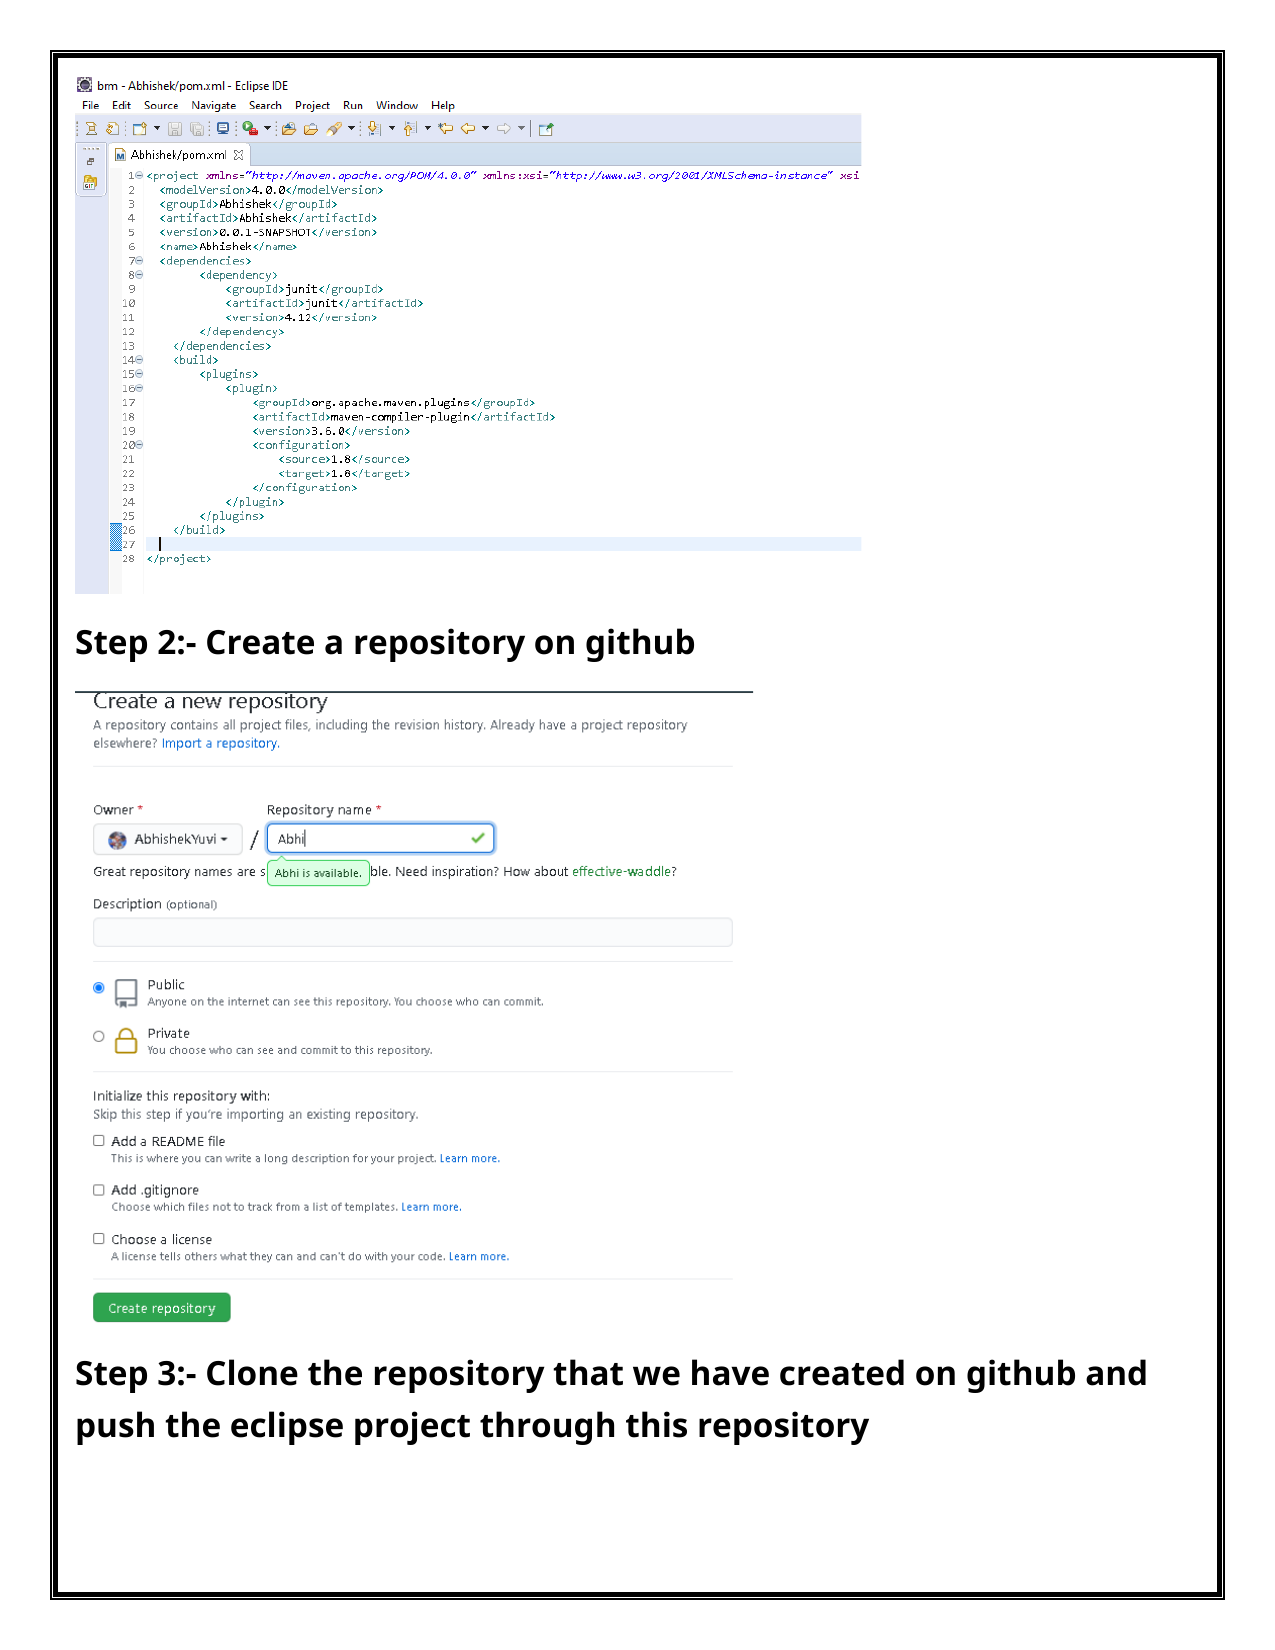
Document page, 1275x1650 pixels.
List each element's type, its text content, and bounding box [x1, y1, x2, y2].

picture [75, 691, 754, 1325]
text Step 3:- Clone the repository that we have created on github and push the eclipse project through this repository [75, 1349, 1200, 1447]
picture [75, 75, 862, 594]
text Step 2:- Create a repository on github [75, 619, 1200, 664]
